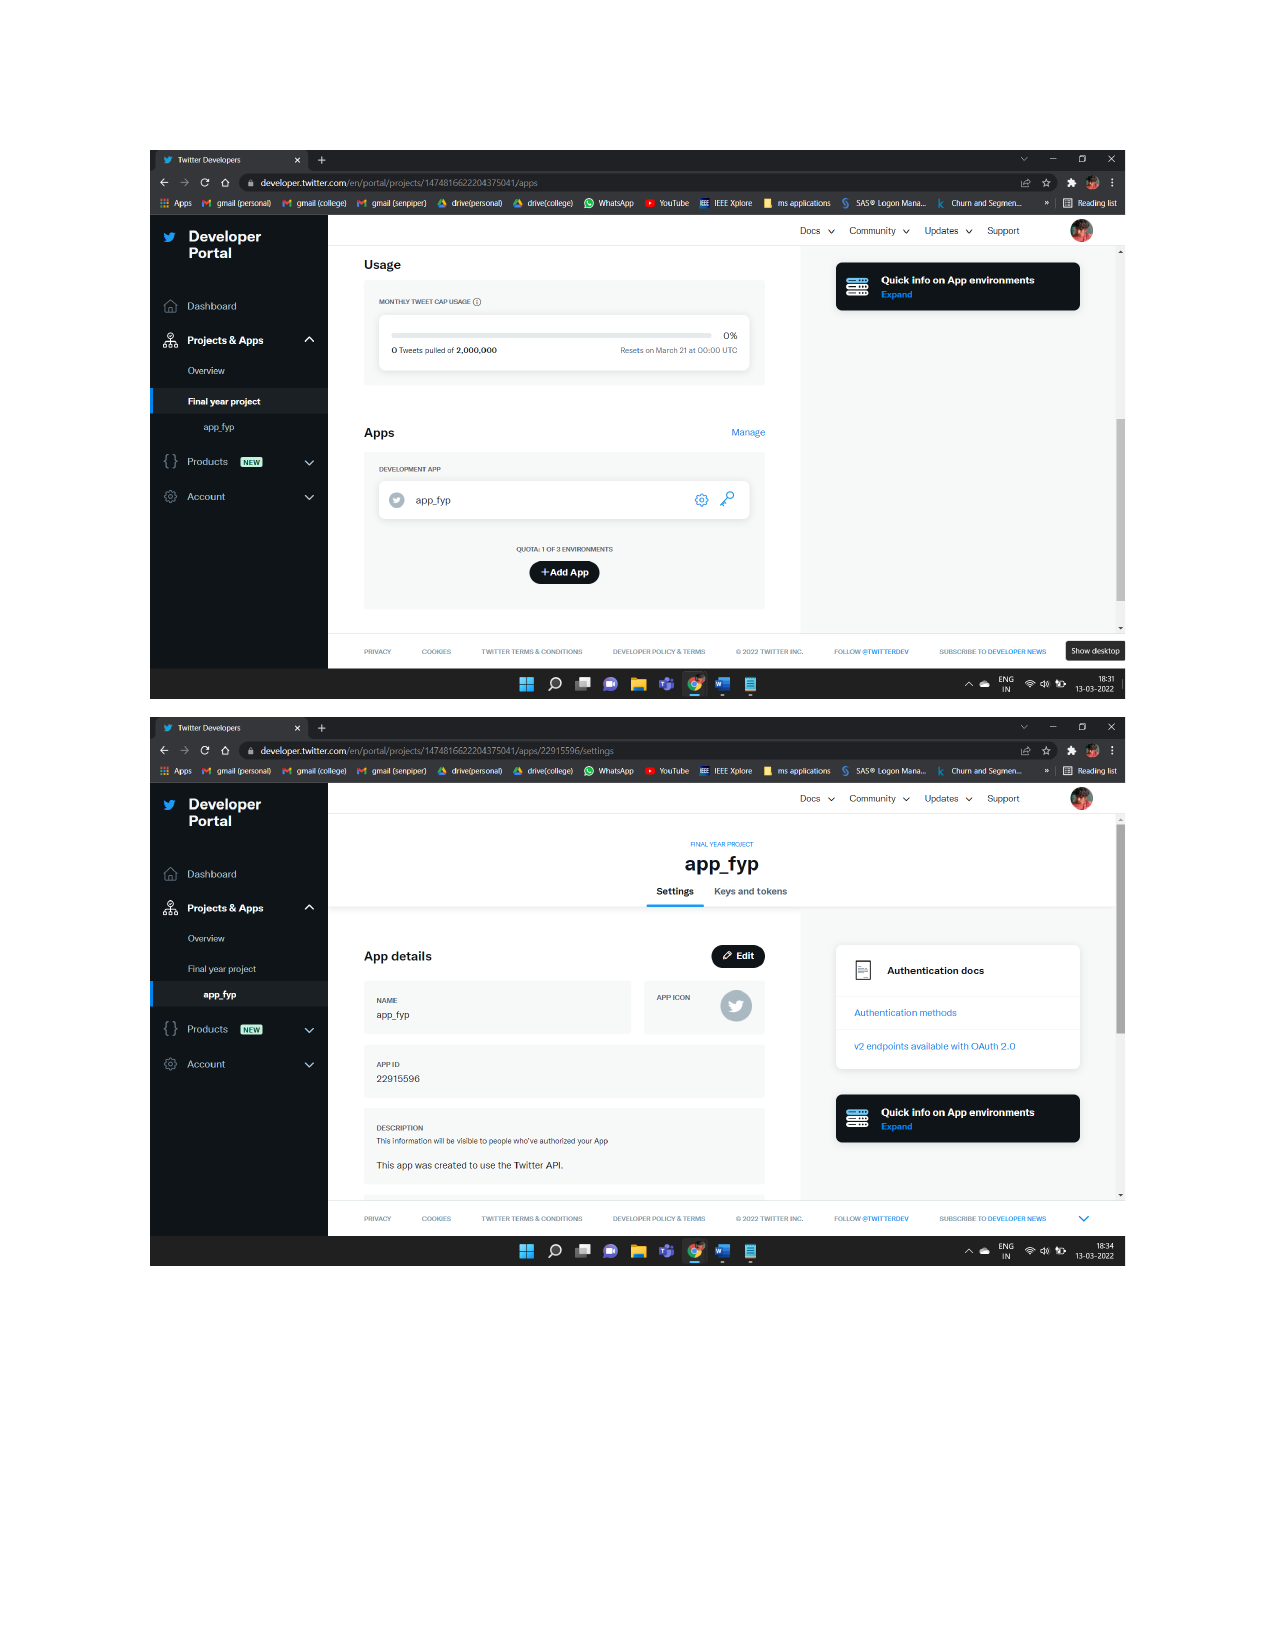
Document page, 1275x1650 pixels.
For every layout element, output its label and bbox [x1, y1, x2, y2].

picture [150, 150, 1125, 699]
picture [150, 717, 1125, 1266]
